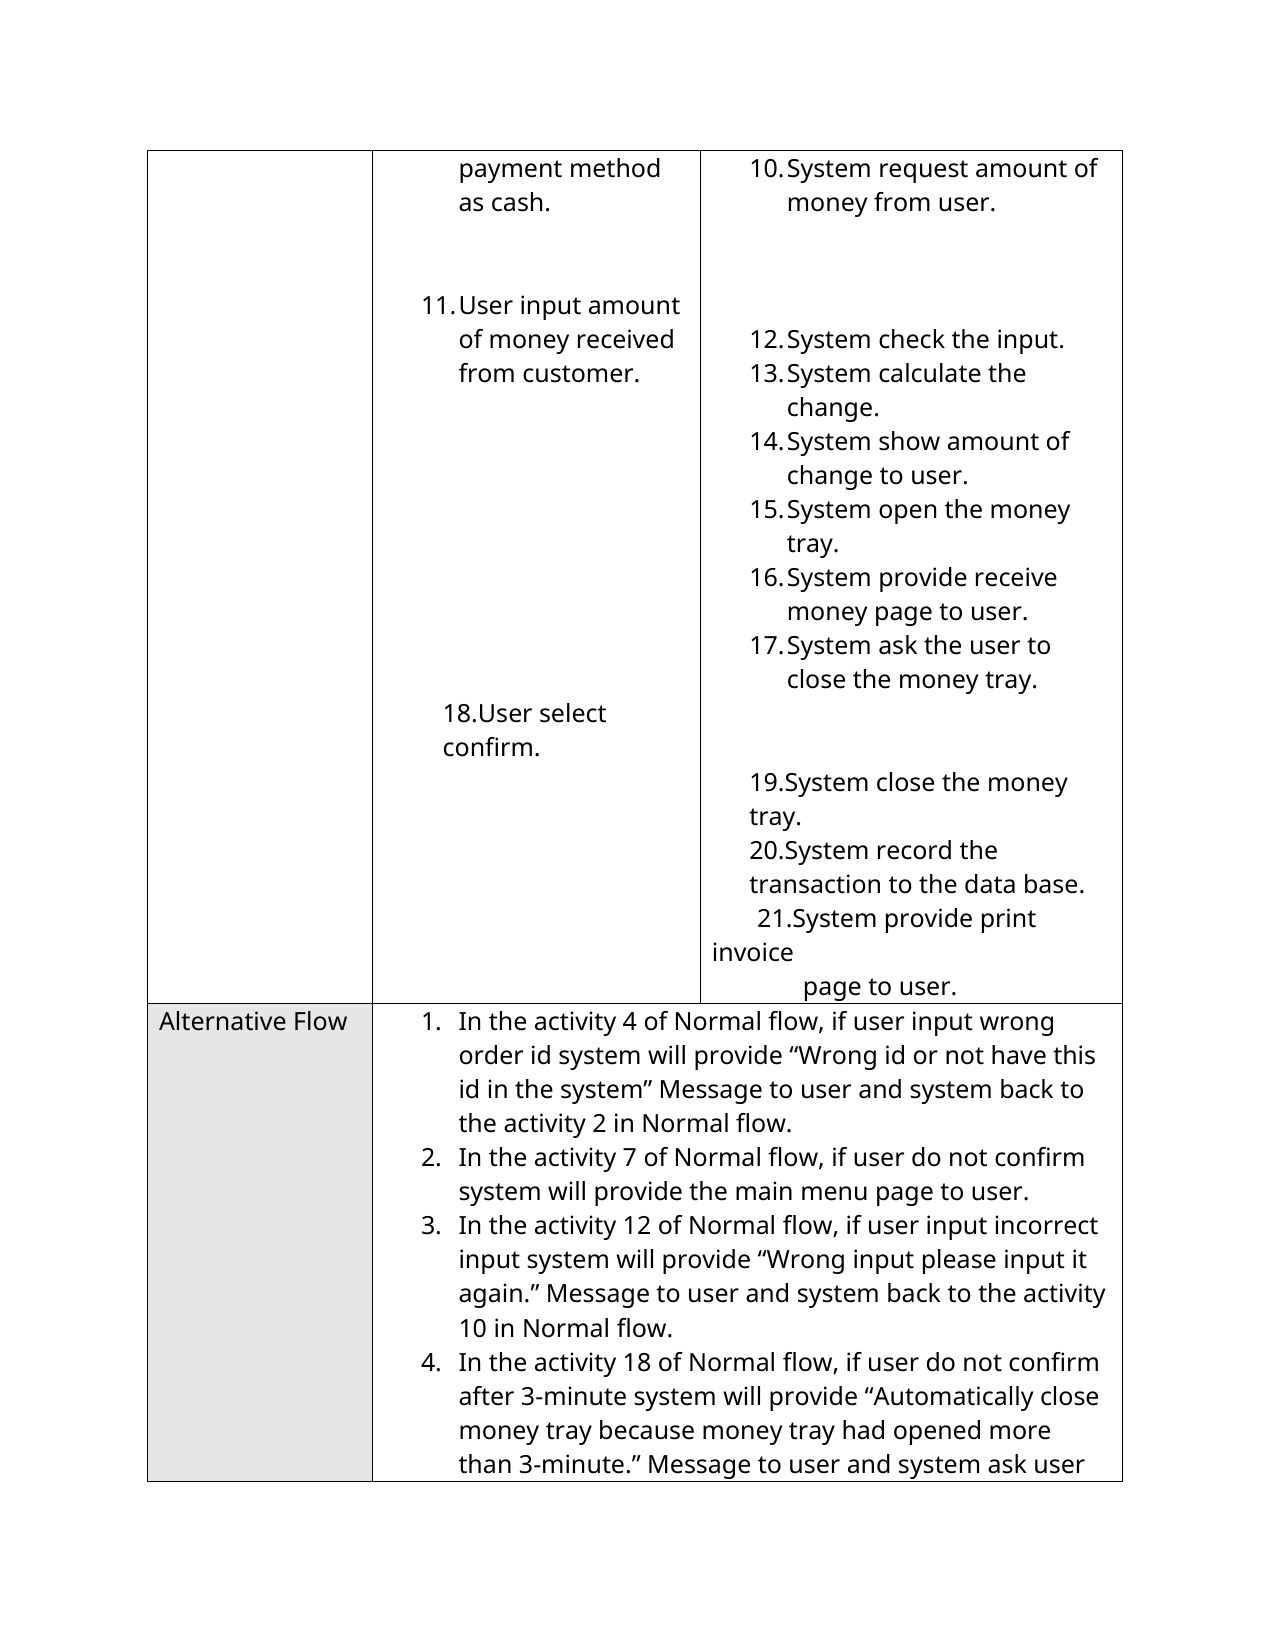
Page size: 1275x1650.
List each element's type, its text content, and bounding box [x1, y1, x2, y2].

table_cell [148, 151, 372, 1003]
table_cell Alternative Flow [148, 1004, 372, 1481]
